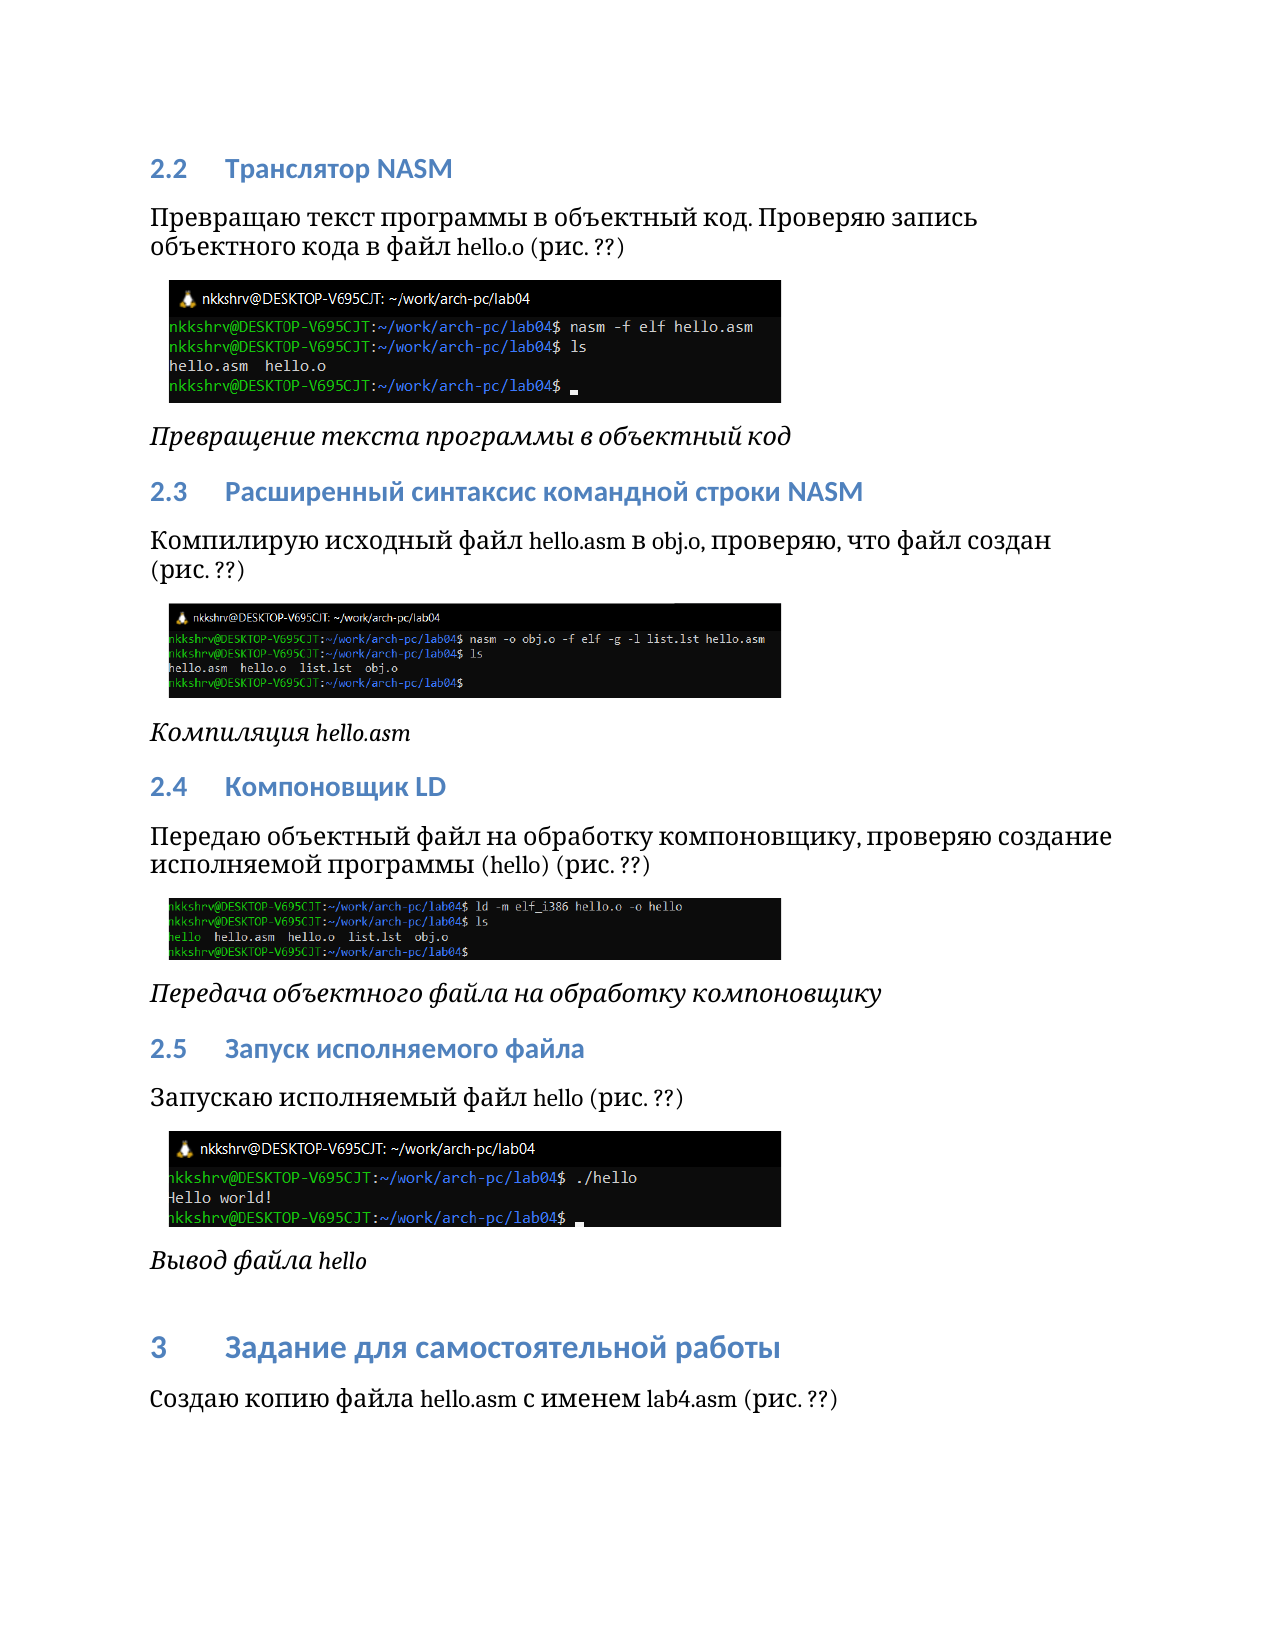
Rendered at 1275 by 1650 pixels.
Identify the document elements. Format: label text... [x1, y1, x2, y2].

subtitle 3 Задание для самостоятельной работы [150, 1326, 1125, 1367]
text Передача объектного файла на обработку компоновщику [150, 980, 1125, 1009]
picture [168, 603, 782, 698]
text Запускаю исполняемый файл hello (рис. ??) [150, 1084, 1125, 1113]
picture [168, 1131, 782, 1227]
picture [168, 280, 782, 403]
picture [168, 898, 782, 960]
subtitle 2.3 Расширенный синтаксис командной строки NASM [150, 473, 1125, 508]
text Передаю объектный файл на обработку компоновщику, проверяю создание исполняемой программы (hello) (рис. ??) [150, 822, 1125, 880]
subtitle 2.4 Компоновщик LD [150, 768, 1125, 804]
subtitle 2.5 Запуск исполняемого файла [150, 1030, 1125, 1066]
subtitle 2.2 Транслятор NASM [150, 150, 1125, 186]
text Компиляция hello.asm [150, 718, 1125, 747]
text Превращаю текст программы в объектный код. Проверяю запись объектного кода в файл hello.o (рис. ??) [150, 204, 1125, 262]
text Cоздаю копию файла hello.asm с именем lab4.asm (рис. ??) [150, 1385, 1125, 1414]
text Превращение текста программы в объектный код [150, 423, 1125, 452]
text Вывод файла hello [150, 1247, 1125, 1276]
text Компилирую исходный файл hello.asm в obj.o, проверяю, что файл создан (рис. ??) [150, 527, 1125, 584]
